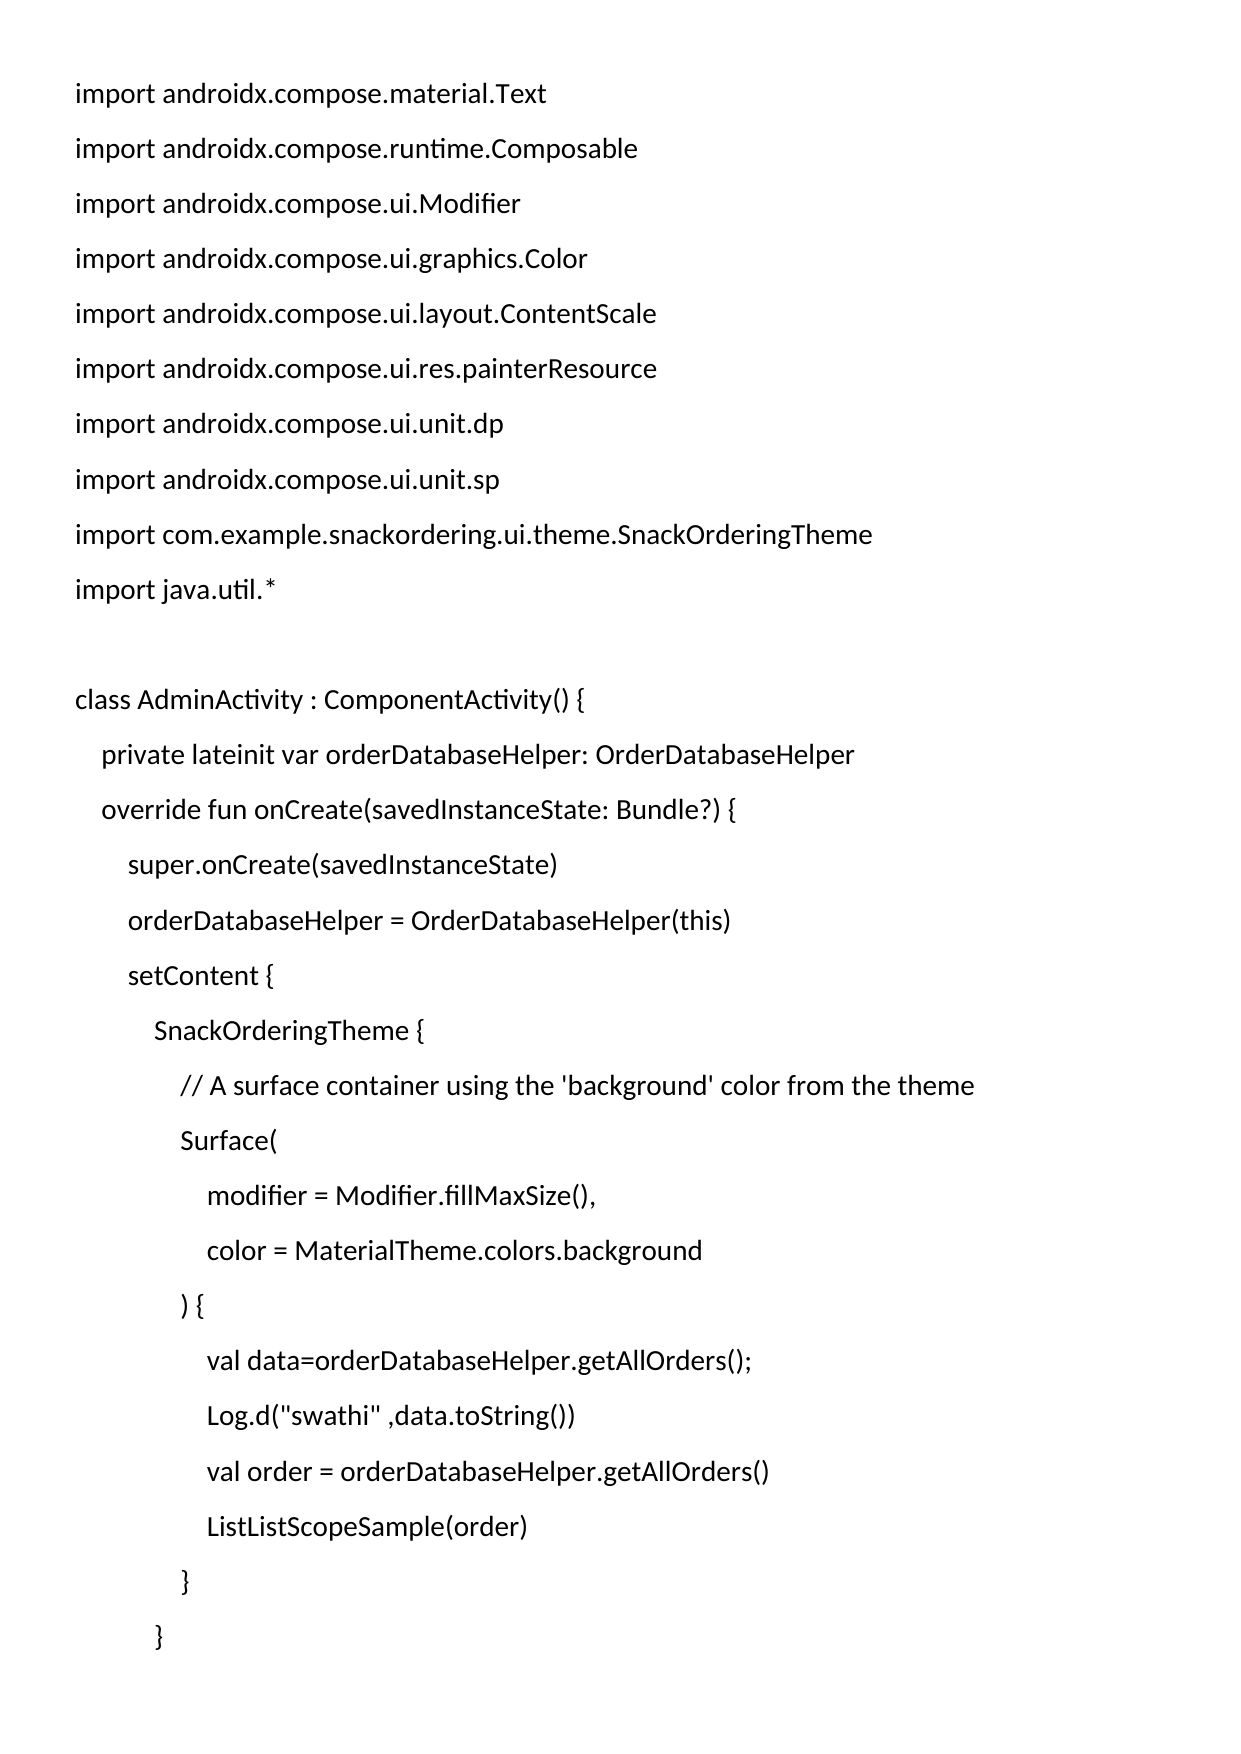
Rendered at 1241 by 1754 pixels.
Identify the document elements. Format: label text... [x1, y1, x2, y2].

text super.onCreate(savedInstanceState) [75, 846, 1165, 882]
text SnackOrderingTheme { [75, 1012, 1165, 1047]
text val order = orderDatabaseHelper.getAllOrders() [75, 1453, 1165, 1488]
text Log.d("swathi" ,data.toString()) [75, 1397, 1165, 1433]
text setContent { [75, 957, 1165, 992]
text private lateinit var orderDatabaseHelper: OrderDatabaseHelper [75, 736, 1165, 772]
text import com.example.snackordering.ui.theme.SnackOrderingTheme [75, 516, 1165, 551]
text import androidx.compose.ui.Modifier [75, 185, 1165, 221]
text modifier = Modifier.fillMaxSize(), [75, 1177, 1165, 1213]
text orderDatabaseHelper = OrderDatabaseHelper(this) [75, 902, 1165, 937]
text import androidx.compose.ui.unit.dp [75, 406, 1165, 441]
text override fun onCreate(savedInstanceState: Bundle?) { [75, 791, 1165, 827]
text Surface( [75, 1122, 1165, 1158]
text val data=orderDatabaseHelper.getAllOrders(); [75, 1342, 1165, 1378]
text import androidx.compose.runtime.Composable [75, 130, 1165, 166]
text import androidx.compose.ui.res.painterResource [75, 351, 1165, 386]
text import java.util.* [75, 571, 1165, 607]
text // A surface container using the 'background' color from the theme [75, 1067, 1165, 1102]
text ) { [75, 1287, 1165, 1323]
text import androidx.compose.ui.unit.sp [75, 461, 1165, 496]
text import androidx.compose.material.Text [75, 75, 1165, 111]
text import androidx.compose.ui.graphics.Color [75, 240, 1165, 276]
text } [75, 1563, 1165, 1598]
text } [75, 1618, 1165, 1653]
text color = MaterialTheme.colors.background [75, 1232, 1165, 1268]
text ListListScopeSample(order) [75, 1508, 1165, 1543]
text import androidx.compose.ui.layout.ContentScale [75, 295, 1165, 331]
text class AdminActivity : ComponentActivity() { [75, 681, 1165, 717]
